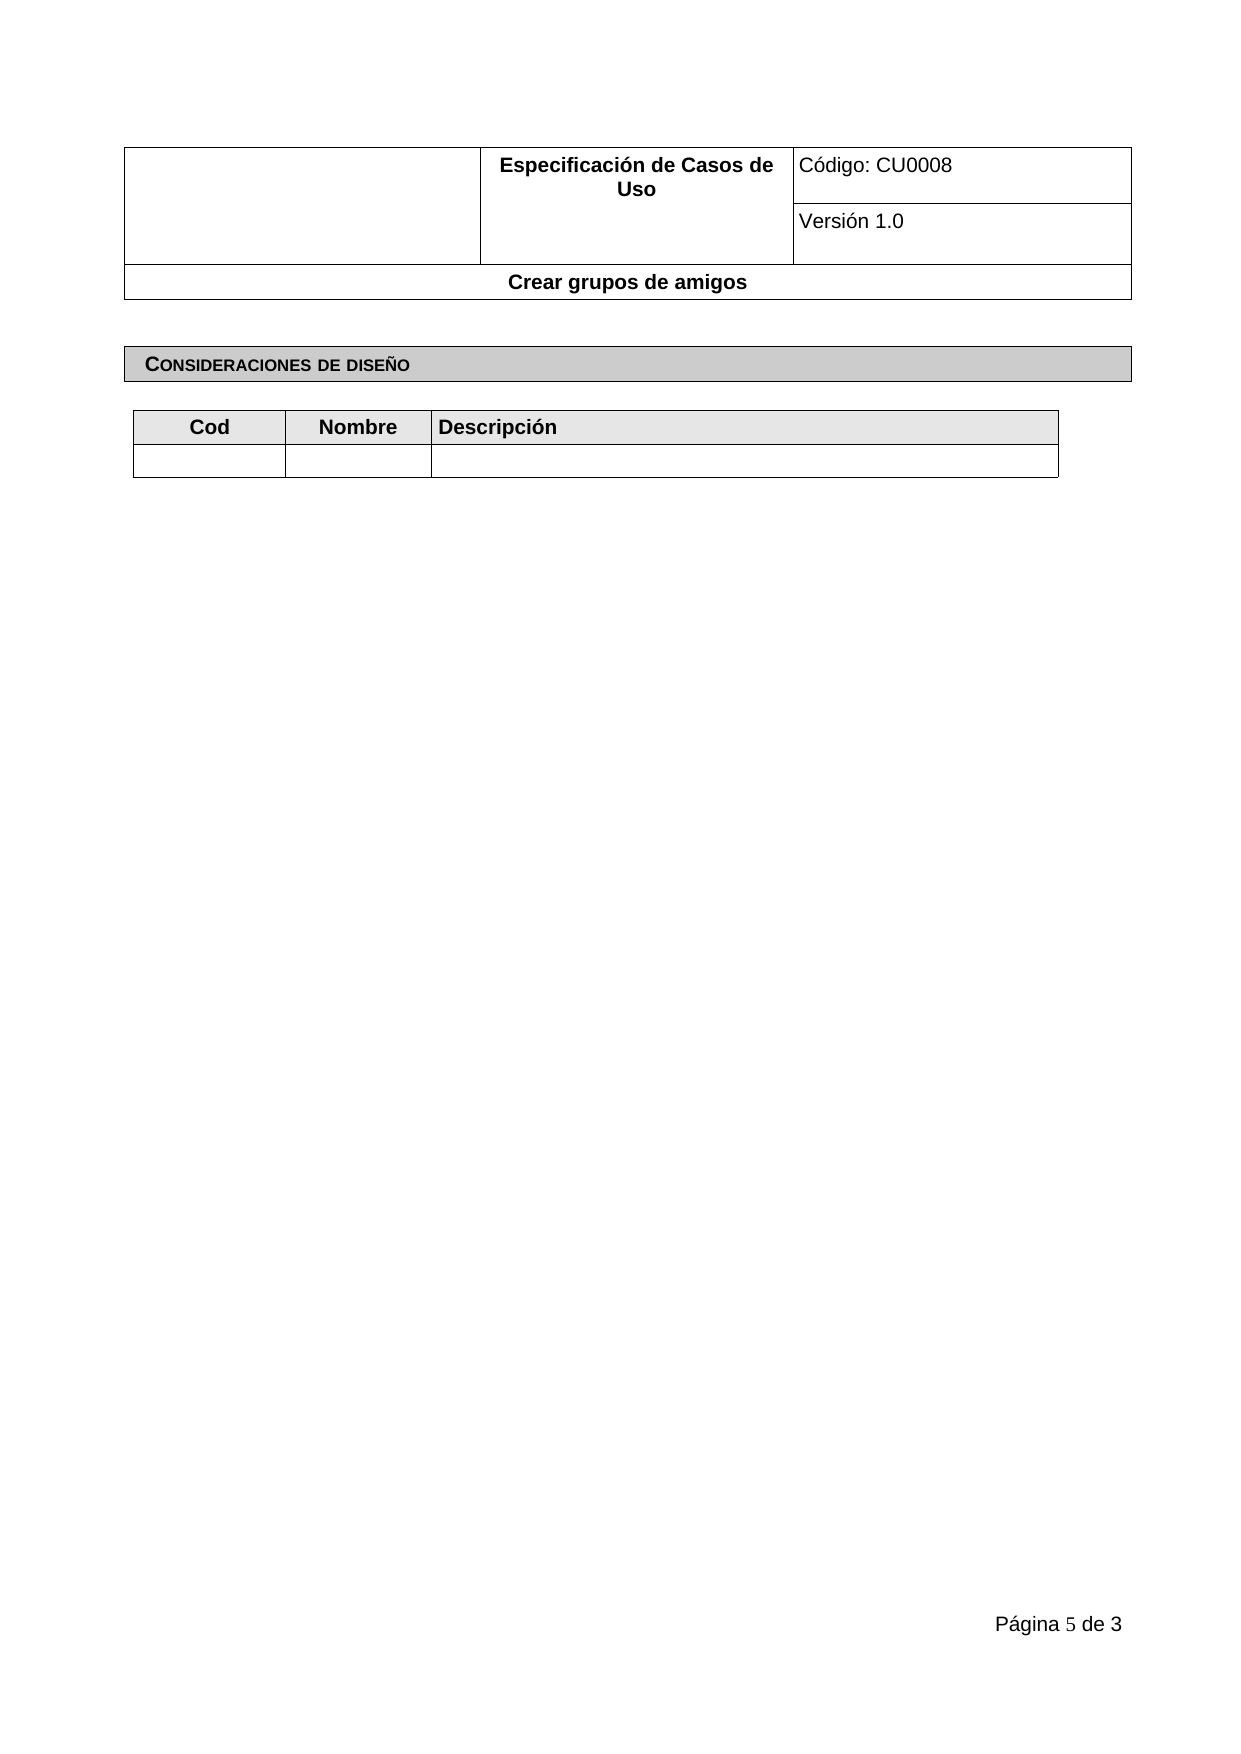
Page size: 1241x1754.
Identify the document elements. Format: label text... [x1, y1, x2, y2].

table_cell [286, 445, 431, 477]
table_header Cod [134, 411, 285, 444]
table_header Nombre [286, 411, 431, 444]
table_cell [134, 445, 285, 477]
table_header Consideraciones de diseño [125, 347, 1131, 381]
table_cell [432, 445, 1058, 477]
table_header Descripción [432, 411, 1058, 444]
